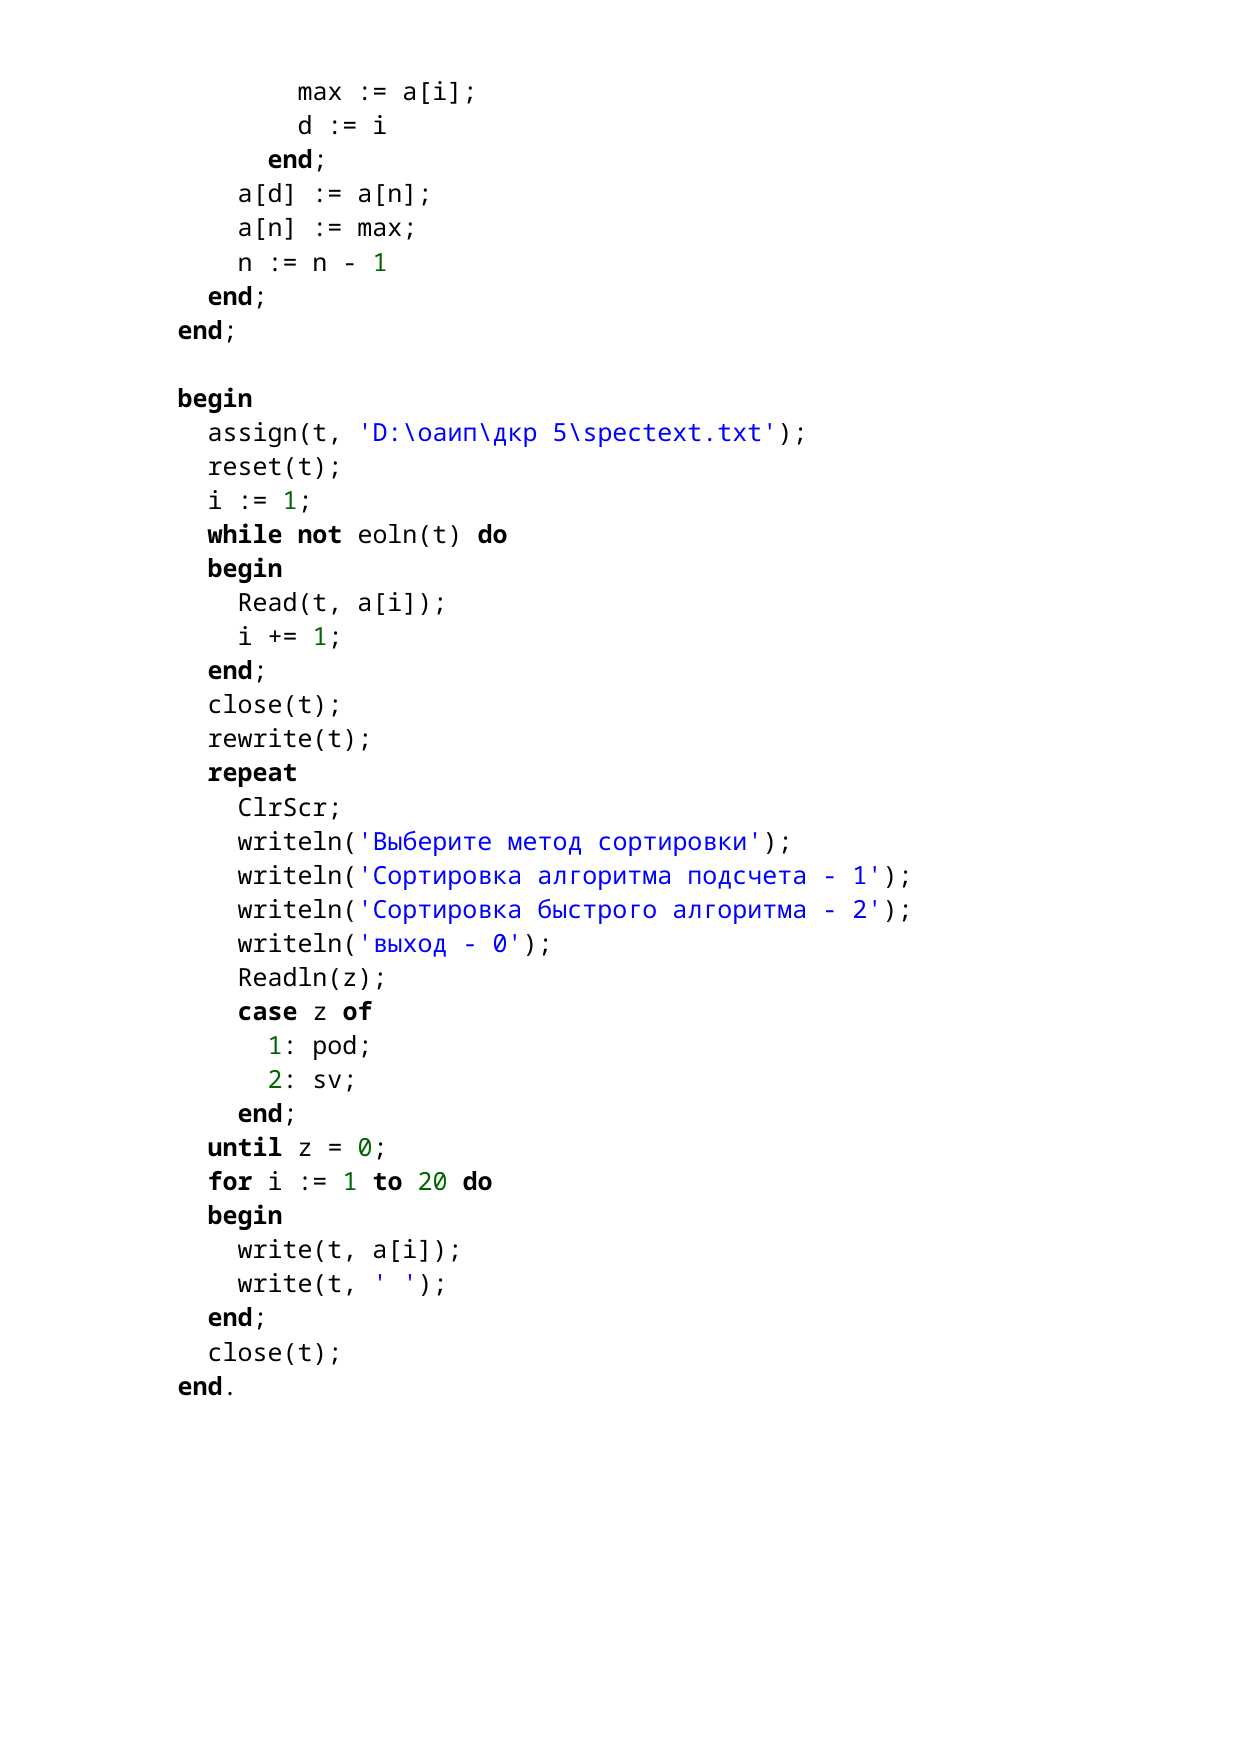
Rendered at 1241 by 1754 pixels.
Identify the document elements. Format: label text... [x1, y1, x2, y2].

text begin [177, 551, 1152, 585]
text end; [177, 142, 1152, 176]
text assign(t, 'D:\оаип\дкр 5\spectext.txt'); [177, 414, 1152, 448]
text writeln('Сортировка алгоритма подсчета - 1'); [177, 857, 1152, 891]
text case z of [177, 993, 1152, 1028]
text repeat [177, 755, 1152, 789]
text 2: sv; [177, 1062, 1152, 1096]
text a[n] := max; [177, 210, 1152, 244]
text end. [177, 1368, 1152, 1402]
text d := i [177, 108, 1152, 142]
text n := n - 1 [177, 244, 1152, 278]
text i += 1; [177, 619, 1152, 653]
text begin [177, 380, 1152, 414]
text end; [177, 653, 1152, 687]
text end; [177, 1300, 1152, 1334]
text while not eoln(t) do [177, 517, 1152, 551]
text ClrScr; [177, 789, 1152, 823]
text end; [177, 312, 1152, 346]
text until z = 0; [177, 1130, 1152, 1164]
text close(t); [177, 687, 1152, 721]
text begin [177, 1198, 1152, 1232]
text a[d] := a[n]; [177, 176, 1152, 210]
text writeln('Выберите метод сортировки'); [177, 823, 1152, 857]
text rewrite(t); [177, 721, 1152, 755]
text i := 1; [177, 483, 1152, 517]
text write(t, a[i]); [177, 1232, 1152, 1266]
text 1: pod; [177, 1028, 1152, 1062]
text close(t); [177, 1334, 1152, 1368]
text max := a[i]; [177, 74, 1152, 108]
text Read(t, a[i]); [177, 585, 1152, 619]
text reset(t); [177, 448, 1152, 483]
text writeln('выход - 0'); [177, 925, 1152, 959]
text for i := 1 to 20 do [177, 1164, 1152, 1198]
text Readln(z); [177, 959, 1152, 993]
text end; [177, 278, 1152, 312]
text writeln('Сортировка быстрого алгоритма - 2'); [177, 891, 1152, 925]
text write(t, ' '); [177, 1266, 1152, 1300]
text end; [177, 1096, 1152, 1130]
